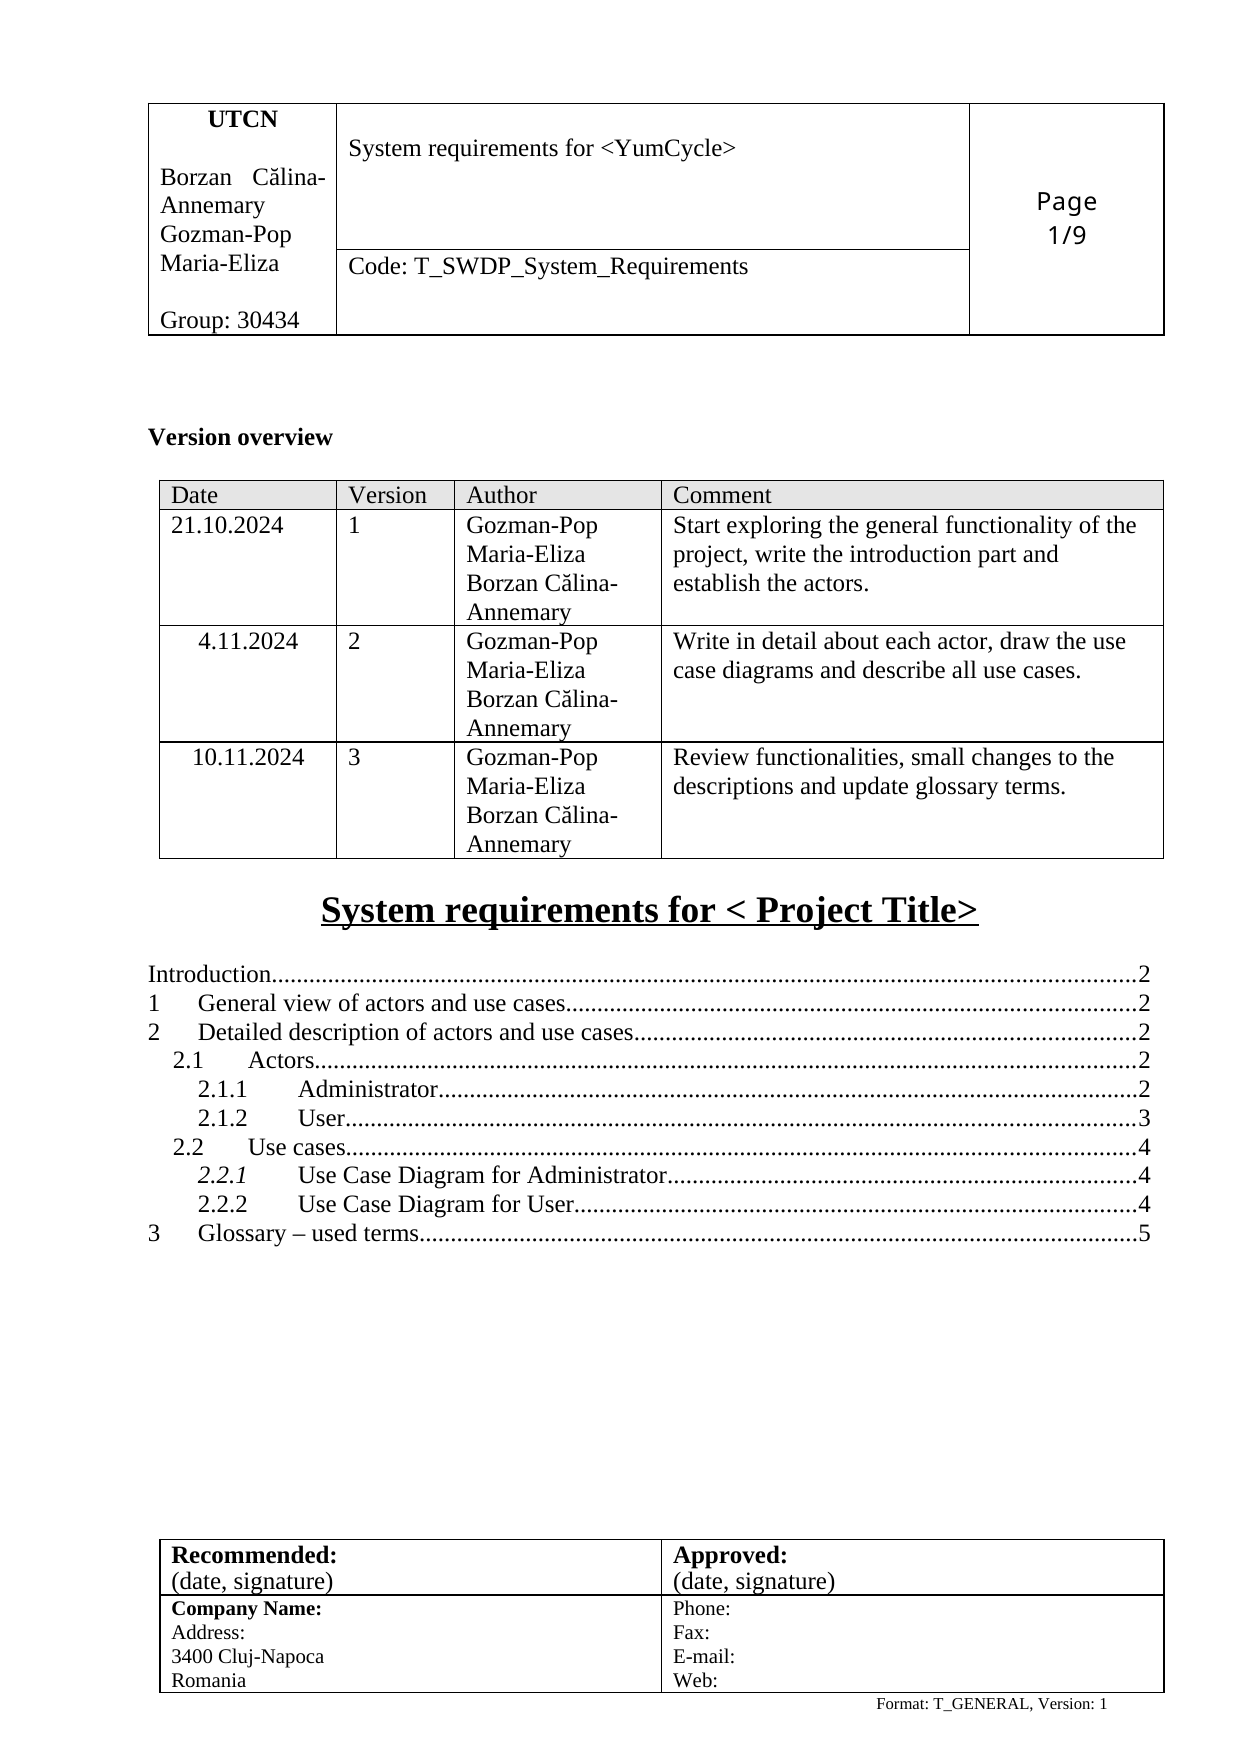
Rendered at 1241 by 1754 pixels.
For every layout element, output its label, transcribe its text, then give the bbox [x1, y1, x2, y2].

text Introduction 2 [148, 959, 1152, 988]
text 3 Glossary – used terms 5 [148, 1218, 1152, 1247]
table_cell Gozman-Pop Maria-Eliza Borzan Călina-Annemary [455, 743, 661, 857]
table_header Version [337, 481, 454, 509]
table_cell 4.11.2024 [160, 626, 336, 741]
text 2.2.2 Use Case Diagram for User 4 [198, 1189, 1152, 1218]
text 2.2 Use cases 4 [173, 1132, 1152, 1160]
text 2 Detailed description of actors and use cases 2 [148, 1017, 1152, 1045]
text 1 General view of actors and use cases 2 [148, 988, 1152, 1017]
table_cell 21.10.2024 [160, 510, 336, 625]
table_cell Gozman-Pop Maria-Eliza Borzan Călina-Annemary [455, 626, 661, 741]
table_cell Start exploring the general functionality of the project, write the introduction part and establish the actors. [662, 510, 1163, 625]
table_cell 10.11.2024 [160, 743, 336, 857]
table_header Author [455, 481, 661, 509]
table_header Date [160, 481, 336, 509]
table_cell 3 [337, 743, 454, 857]
text 2.1.1 Administrator 2 [198, 1074, 1152, 1103]
table_cell Gozman-Pop Maria-Eliza Borzan Călina-Annemary [455, 510, 661, 625]
table_header Comment [662, 481, 1163, 509]
text Version overview [148, 422, 1152, 451]
text 2.1 Actors 2 [173, 1045, 1152, 1074]
text 2.2.1 Use Case Diagram for Administrator 4 [198, 1160, 1152, 1189]
title System requirements for < Project Title> [148, 887, 1152, 930]
table_cell Write in detail about each actor, draw the use case diagrams and describe all use cases. [662, 626, 1163, 741]
table_cell 1 [337, 510, 454, 625]
text 2.1.2 User 3 [198, 1103, 1152, 1132]
table_cell Review functionalities, small changes to the descriptions and update glossary terms. [662, 743, 1163, 857]
table_cell 2 [337, 626, 454, 741]
